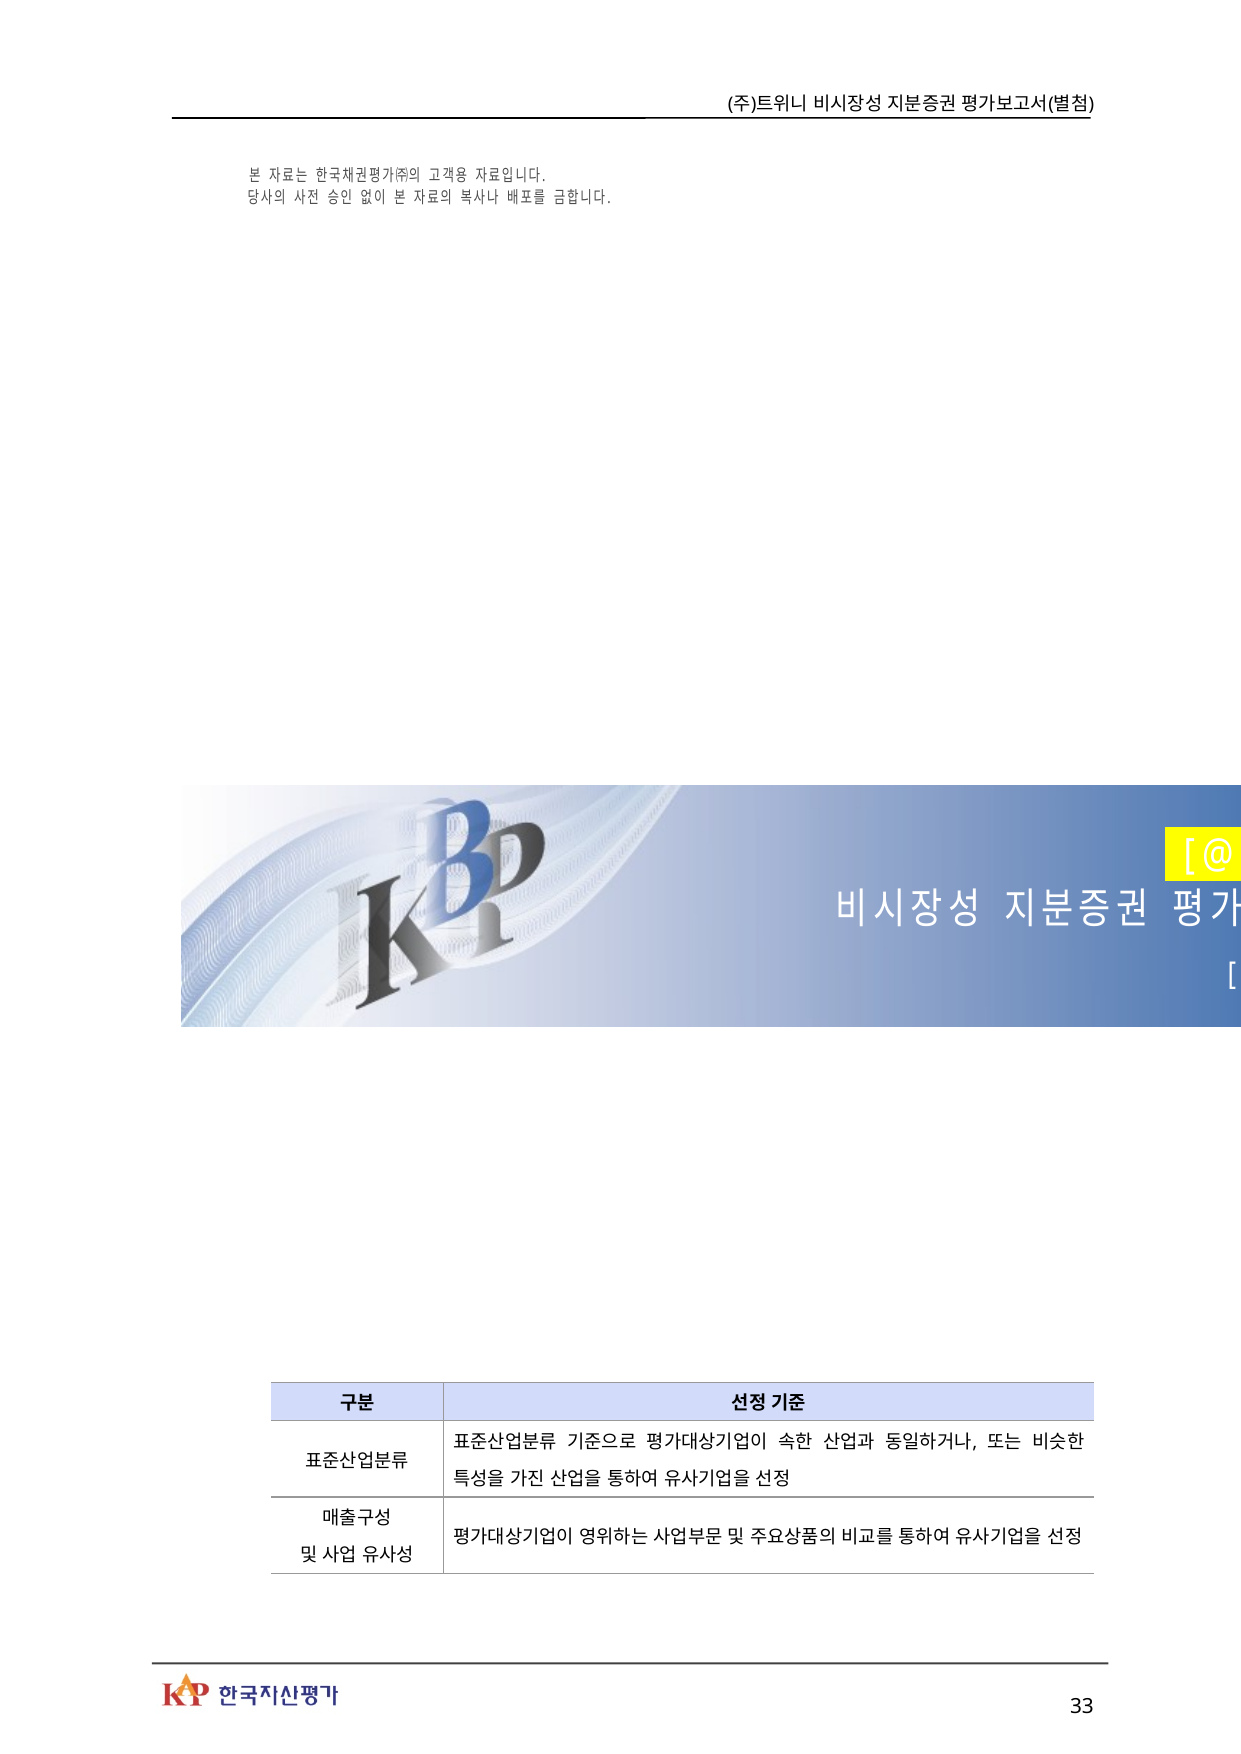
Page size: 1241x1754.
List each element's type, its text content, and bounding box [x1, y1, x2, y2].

table_header 선정 기준 [444, 1383, 1094, 1420]
table_cell 표준산업분류 [271, 1421, 443, 1496]
picture [155, 1669, 345, 1714]
table_cell 평가대상기업이 영위하는 사업부문 및 주요상품의 비교를 통하여 유사기업을 선정 [444, 1498, 1094, 1572]
table_cell 표준산업분류 기준으로 평가대상기업이 속한 산업과 동일하거나, 또는 비슷한 특성을 가진 산업을 통하여 유사기업을 선정 [444, 1421, 1094, 1496]
table_cell 매출구성 및 사업 유사성 [271, 1498, 443, 1572]
table_header 구분 [271, 1383, 443, 1420]
